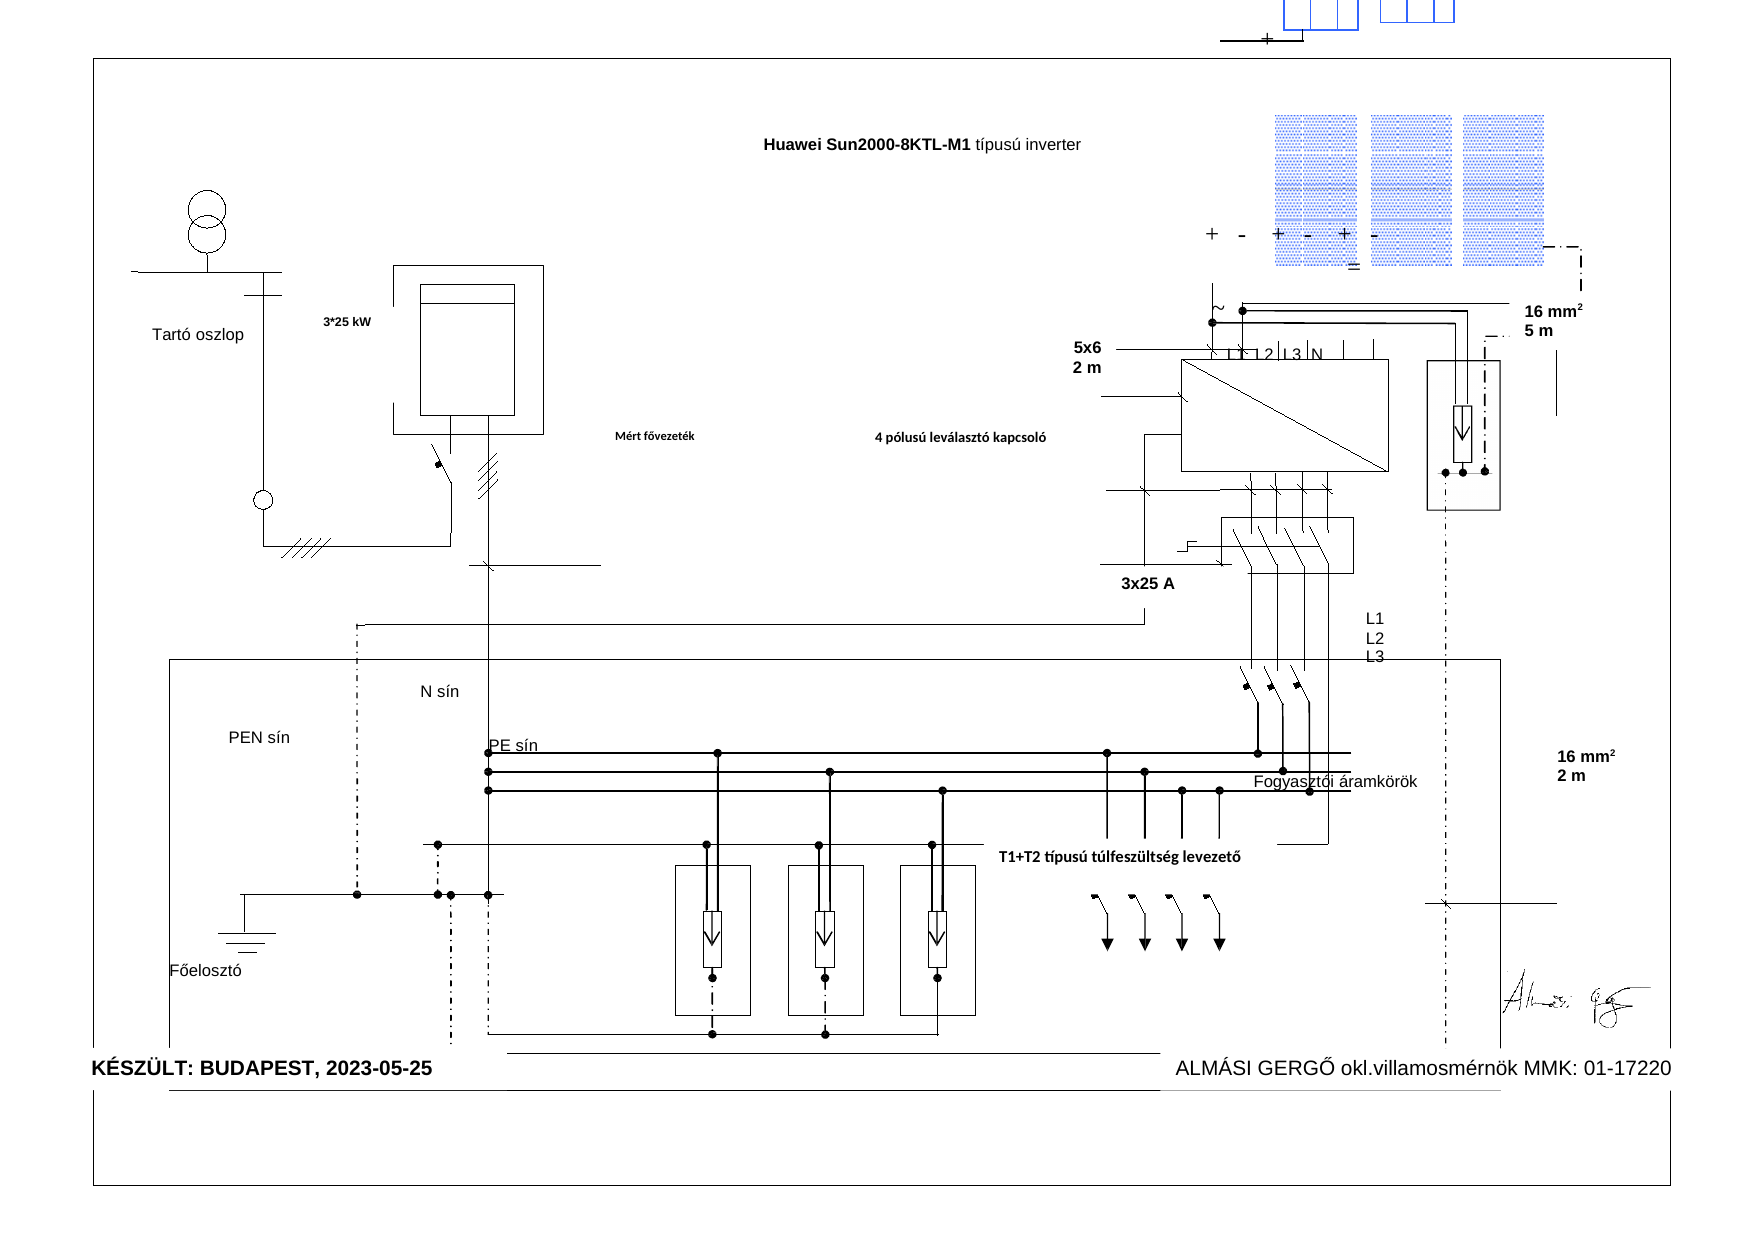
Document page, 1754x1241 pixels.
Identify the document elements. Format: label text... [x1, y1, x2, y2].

text N sín [420, 681, 1562, 700]
text L2 [139, 628, 1384, 648]
text Tartó oszlop [152, 324, 248, 343]
text Főelosztó [169, 960, 1562, 979]
picture [1501, 961, 1663, 1048]
text Fogyasztói áramkörök [139, 771, 1417, 790]
text = [789, 253, 1361, 280]
text + - + - + - [863, 104, 1378, 248]
picture [1371, 115, 1452, 266]
text ~ [951, 293, 1225, 320]
picture [1425, 660, 1500, 681]
picture [1425, 754, 1500, 903]
picture [1303, 248, 1357, 253]
text PEN sín [199, 727, 384, 747]
text PE sín [385, 735, 1562, 754]
picture [1425, 363, 1502, 681]
picture [1425, 700, 1500, 735]
picture [1425, 979, 1500, 1048]
text L1 [716, 609, 1384, 628]
text L1 L2 L3 N [1227, 344, 1562, 363]
text L3 [139, 648, 1384, 664]
picture [1275, 248, 1302, 253]
picture [1463, 115, 1544, 266]
picture [1425, 904, 1500, 960]
